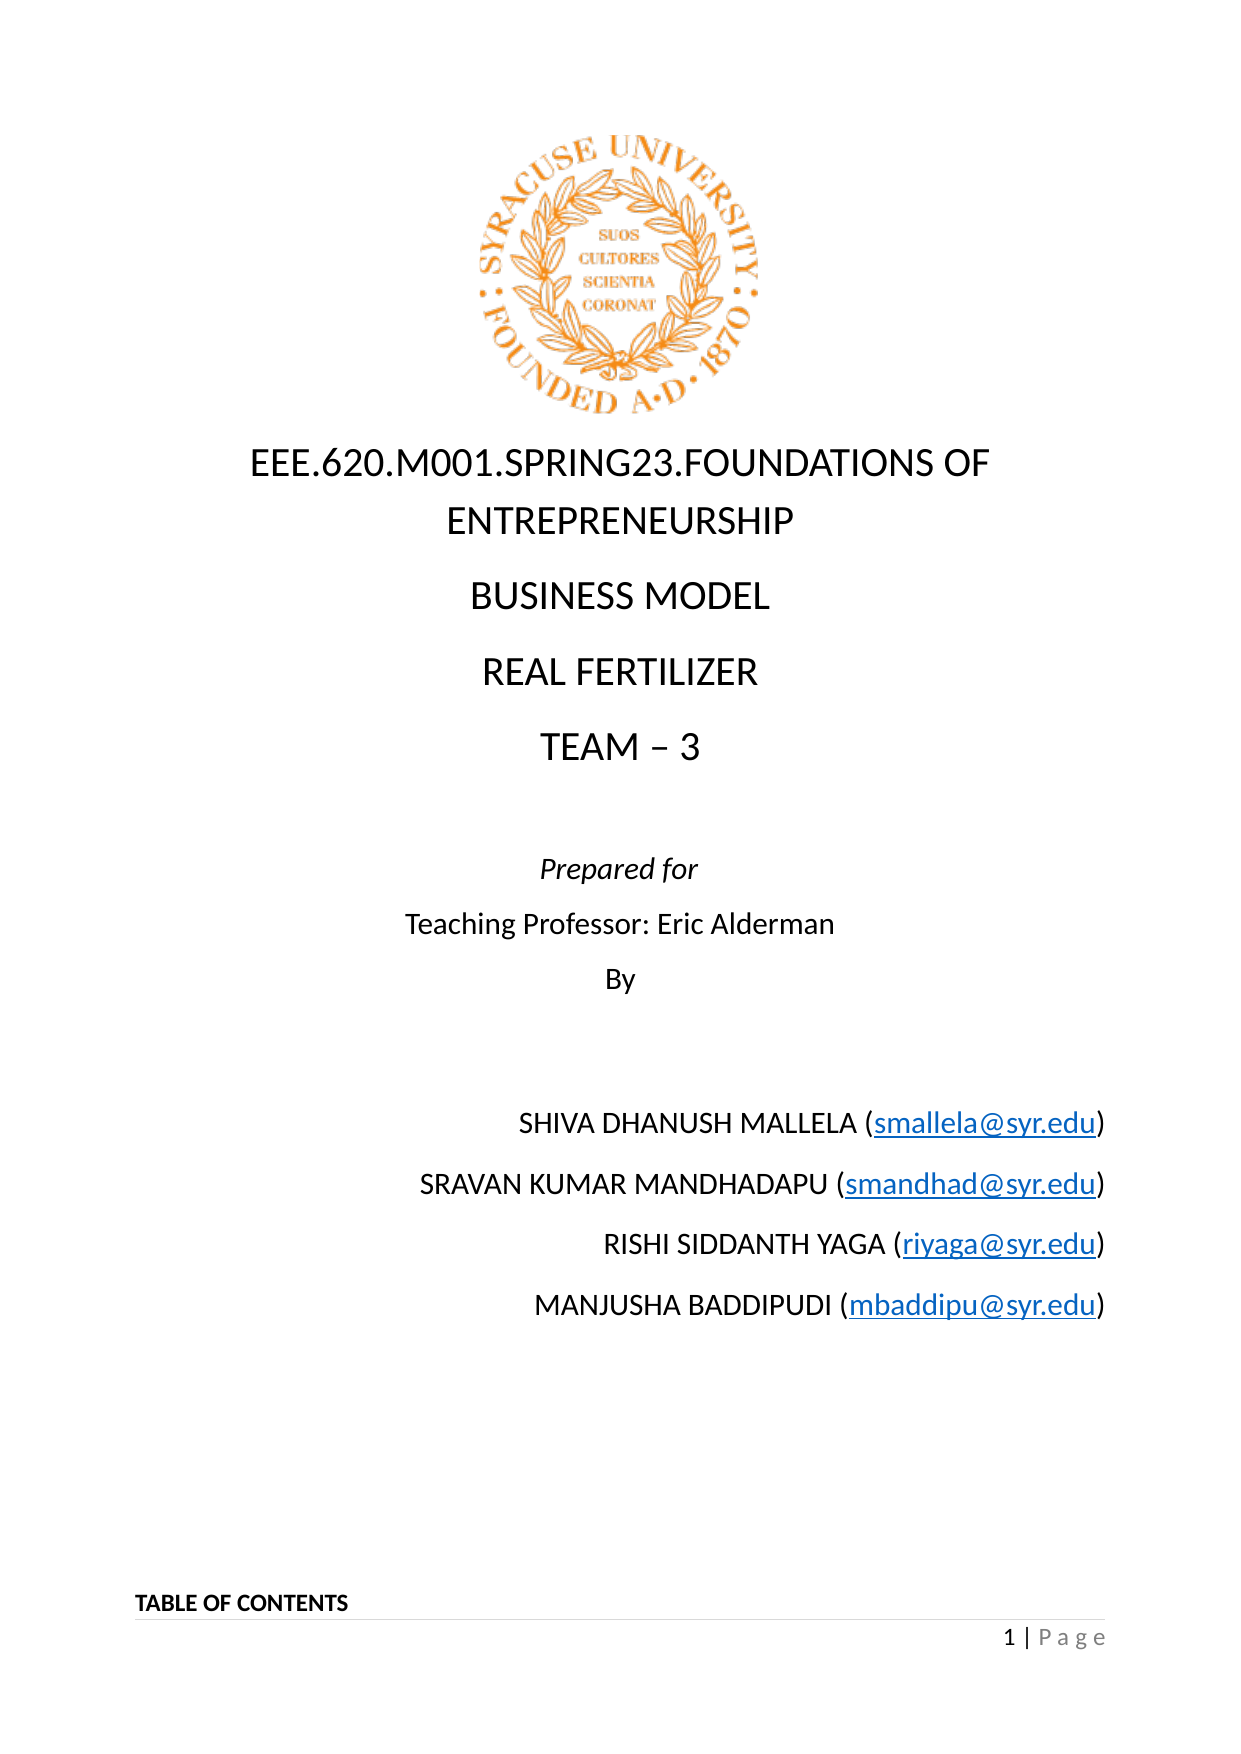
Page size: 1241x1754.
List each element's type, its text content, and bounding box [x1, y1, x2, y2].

text TABLE OF CONTENTS [135, 1587, 1105, 1617]
text BUSINESS MODEL [135, 569, 1105, 620]
text Prepared for [135, 849, 1105, 888]
text REAL FERTILIZER [135, 644, 1105, 695]
text SRAVAN KUMAR MANDHADAPU (smandhad@syr.edu) [135, 1164, 1105, 1202]
text By [135, 959, 1105, 997]
picture [479, 135, 761, 415]
text MANJUSHA BADDIPUDI (mbaddipu@syr.edu) [135, 1285, 1105, 1323]
text Teaching Professor: Eric Alderman [135, 904, 1105, 942]
text SHIVA DHANUSH MALLELA (smallela@syr.edu) [135, 1103, 1105, 1142]
text EEE.620.M001.SPRING23.FOUNDATIONS OF ENTREPRENEURSHIP [135, 436, 1105, 545]
text TEAM – 3 [135, 719, 1105, 770]
text RISHI SIDDANTH YAGA (riyaga@syr.edu) [135, 1224, 1105, 1262]
